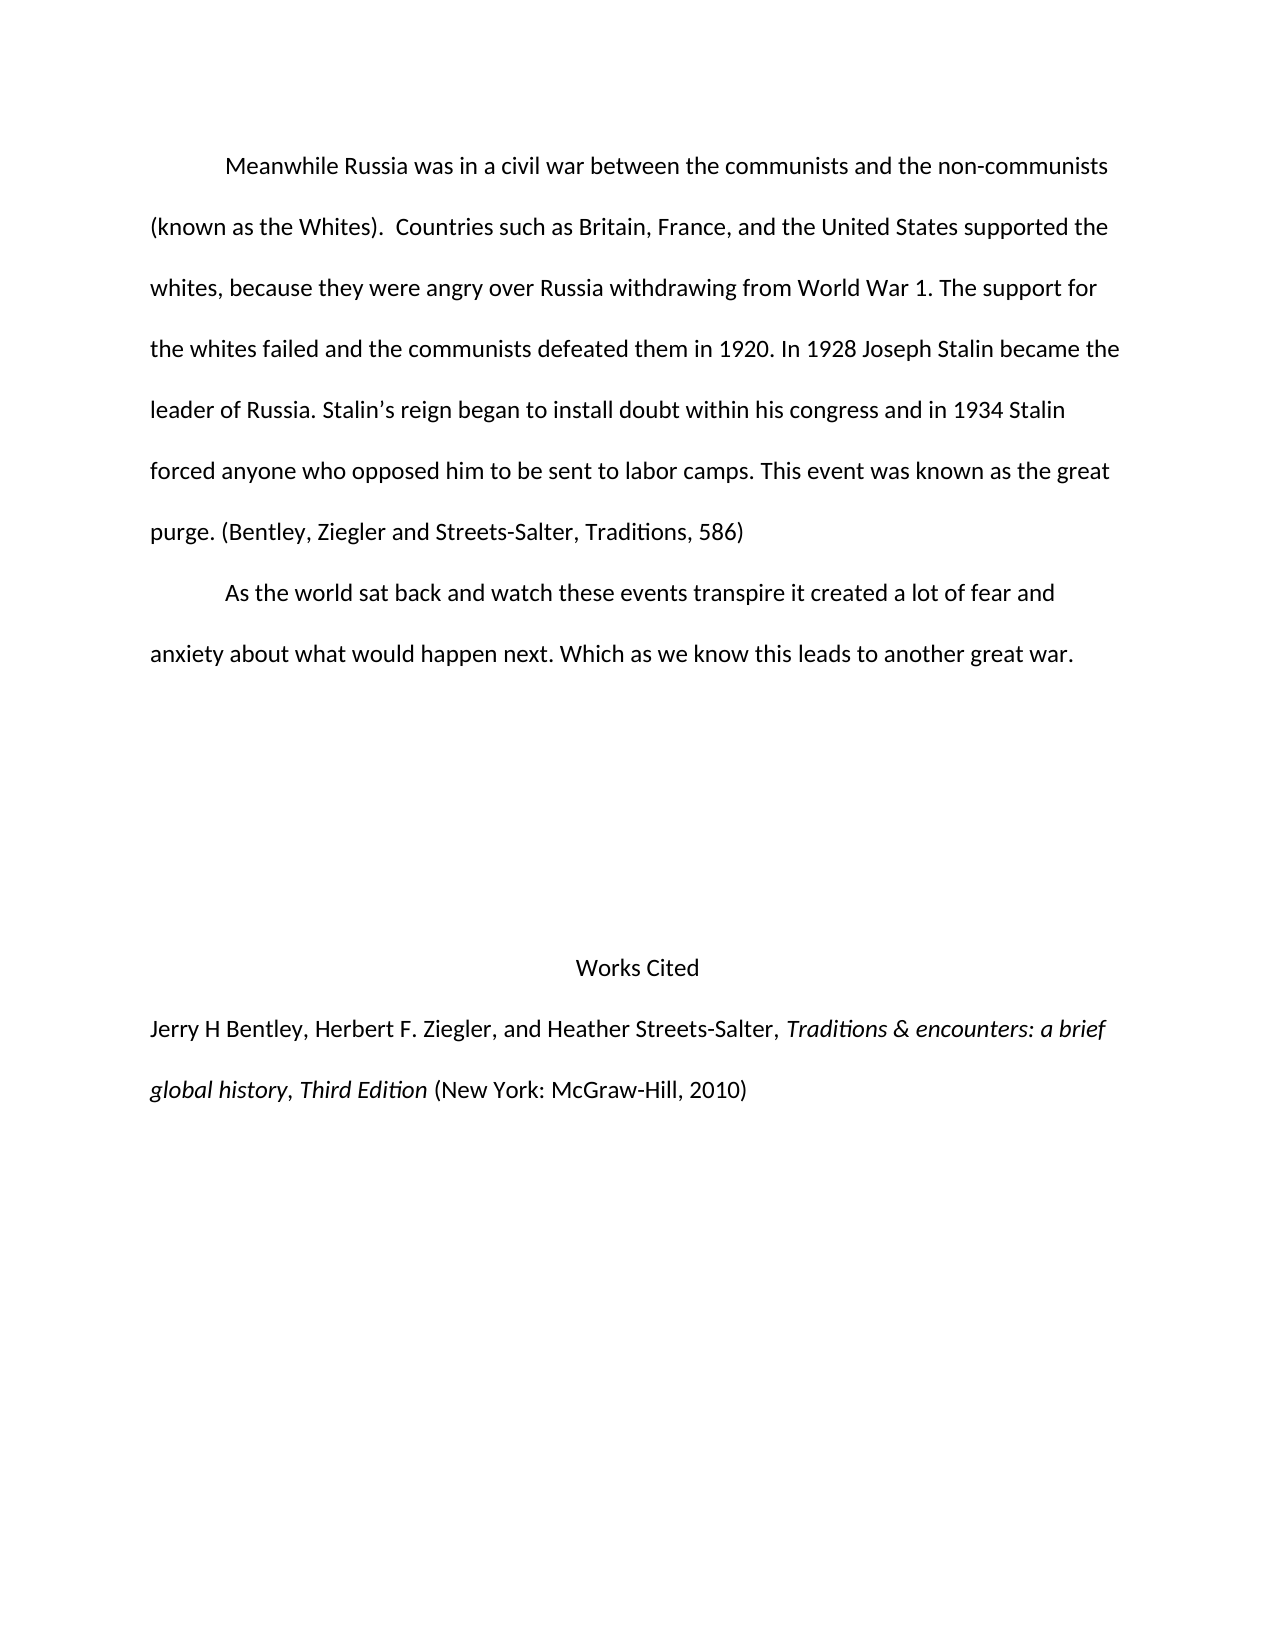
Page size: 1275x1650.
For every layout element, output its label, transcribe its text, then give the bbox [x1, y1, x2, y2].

text As the world sat back and watch these events transpire it created a lot of fear and anxiety about what would happen next. Which as we know this leads to another great war. [150, 577, 1125, 669]
text Works Cited [150, 952, 1125, 983]
text Jerry H Bentley, Herbert F. Ziegler, and Heather Streets-Salter, Traditions & encounters: a brief global history, Third Edition (New York: McGraw-Hill, 2010) [150, 1013, 1125, 1105]
text Meanwhile Russia was in a civil war between the communists and the non-communists (known as the Whites). Countries such as Britain, France, and the United States supported the whites, because they were angry over Russia withdrawing from World War 1. The support for the whites failed and the communists defeated them in 1920. In 1928 Joseph Stalin became the leader of Russia. Stalin’s reign began to install doubt within his congress and in 1934 Stalin forced anyone who opposed him to be sent to labor camps. This event was known as the great purge. (Bentley, Ziegler and Streets-Salter, Traditions, 586) [150, 150, 1125, 547]
